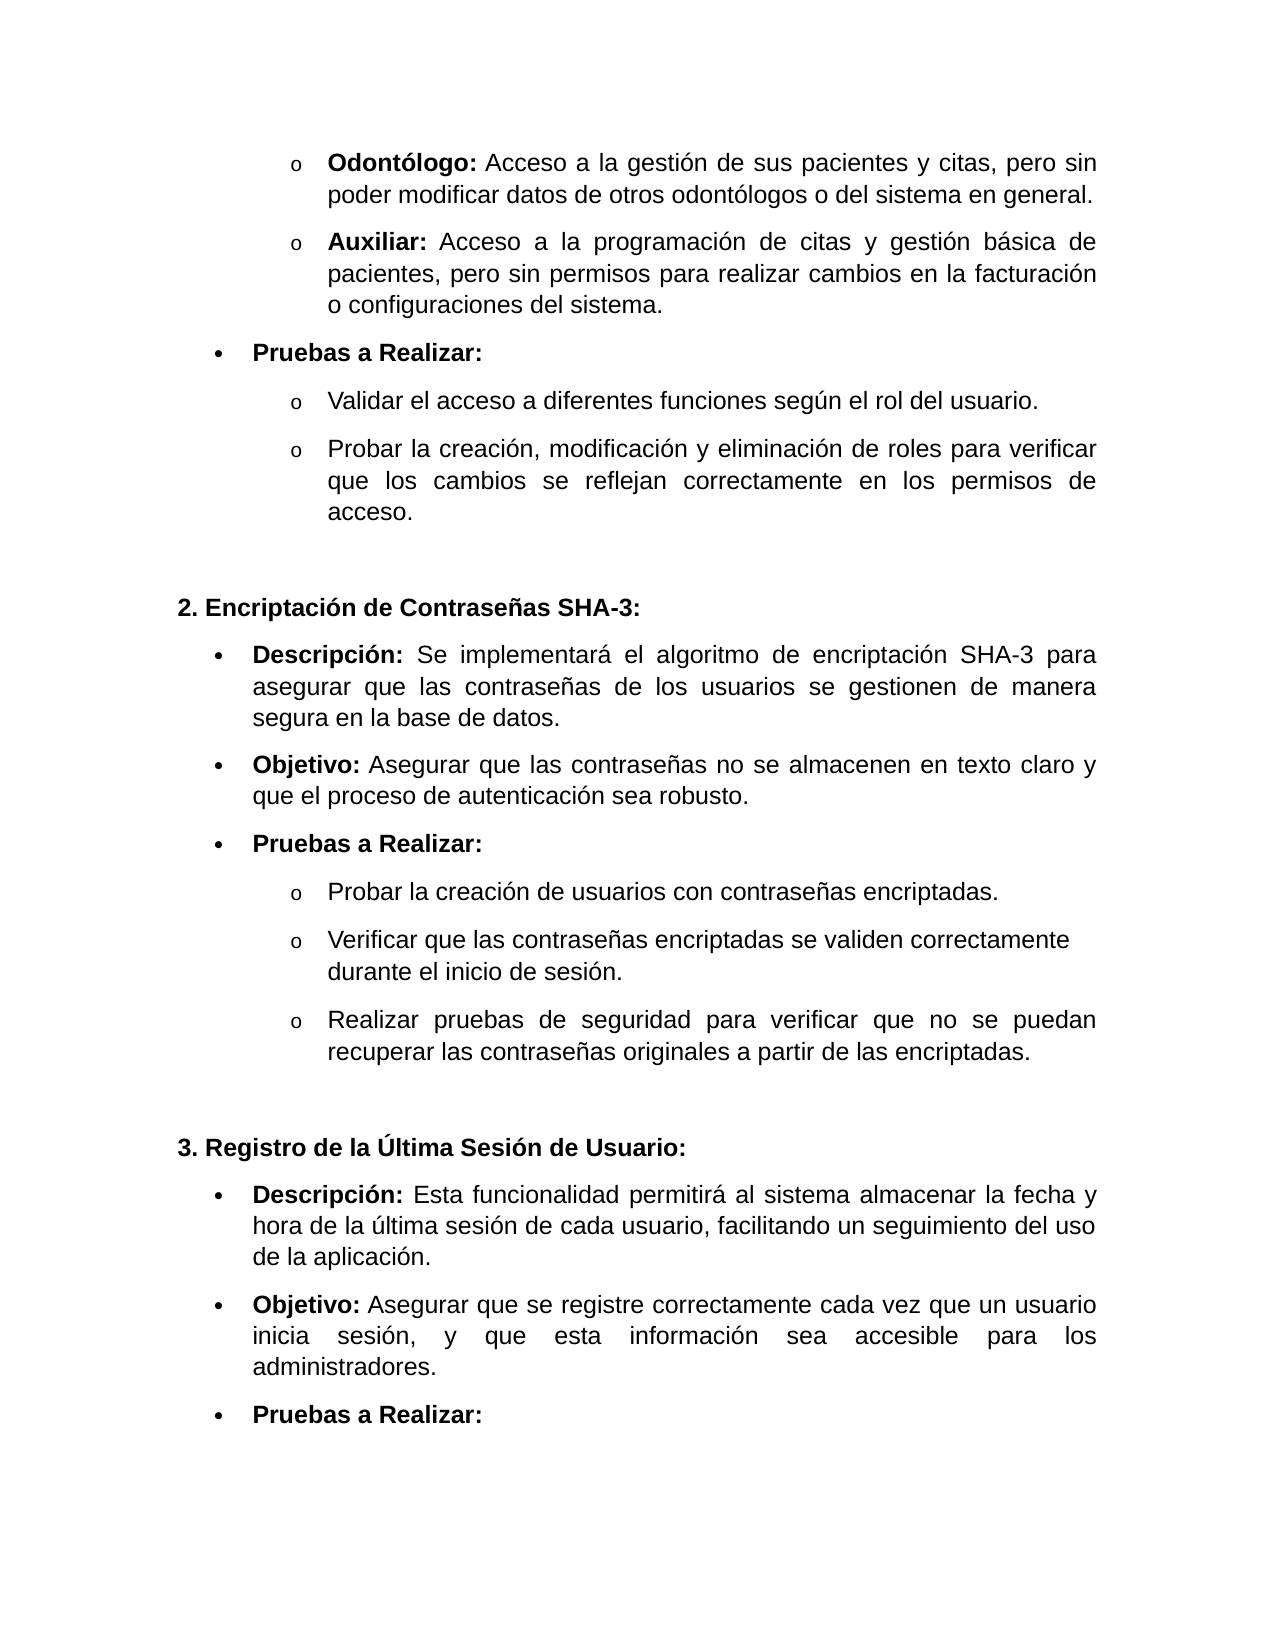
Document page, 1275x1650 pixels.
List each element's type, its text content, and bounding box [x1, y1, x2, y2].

list Realizar pruebas de seguridad para verificar que no se puedan recuperar las contraseñas originales a partir de las encriptadas. [290, 1005, 1098, 1066]
text 3. Registro de la Última Sesión de Usuario: [177, 1132, 1098, 1161]
list Descripción: Esta funcionalidad permitirá al sistema almacenar la fecha y hora de la última sesión de cada usuario, facilitando un seguimiento del uso de la aplicación. [215, 1180, 1098, 1271]
list Probar la creación de usuarios con contraseñas encriptadas. [290, 877, 1098, 906]
list Auxiliar: Acceso a la programación de citas y gestión básica de pacientes, pero sin permisos para realizar cambios en la facturación o configuraciones del sistema. [290, 227, 1098, 319]
list Descripción: Se implementará el algoritmo de encriptación SHA-3 para asegurar que las contraseñas de los usuarios se gestionen de manera segura en la base de datos. [215, 641, 1098, 731]
list Pruebas a Realizar: [215, 338, 1098, 367]
list Odontólogo: Acceso a la gestión de sus pacientes y citas, pero sin poder modificar datos de otros odontólogos o del sistema en general. [290, 148, 1098, 208]
list Validar el acceso a diferentes funciones según el rol del usuario. [290, 386, 1098, 415]
list Probar la creación, modificación y eliminación de roles para verificar que los cambios se reflejan correctamente en los permisos de acceso. [290, 434, 1098, 526]
list Verificar que las contraseñas encriptadas se validen correctamente durante el inicio de sesión. [290, 925, 1098, 986]
list Objetivo: Asegurar que se registre correctamente cada vez que un usuario inicia sesión, y que esta información sea accesible para los administradores. [215, 1290, 1098, 1381]
text 2. Encriptación de Contraseñas SHA-3: [177, 593, 1098, 622]
list Pruebas a Realizar: [215, 1400, 1098, 1428]
list Objetivo: Asegurar que las contraseñas no se almacenen en texto claro y que el proceso de autenticación sea robusto. [215, 750, 1098, 810]
list Pruebas a Realizar: [215, 829, 1098, 858]
